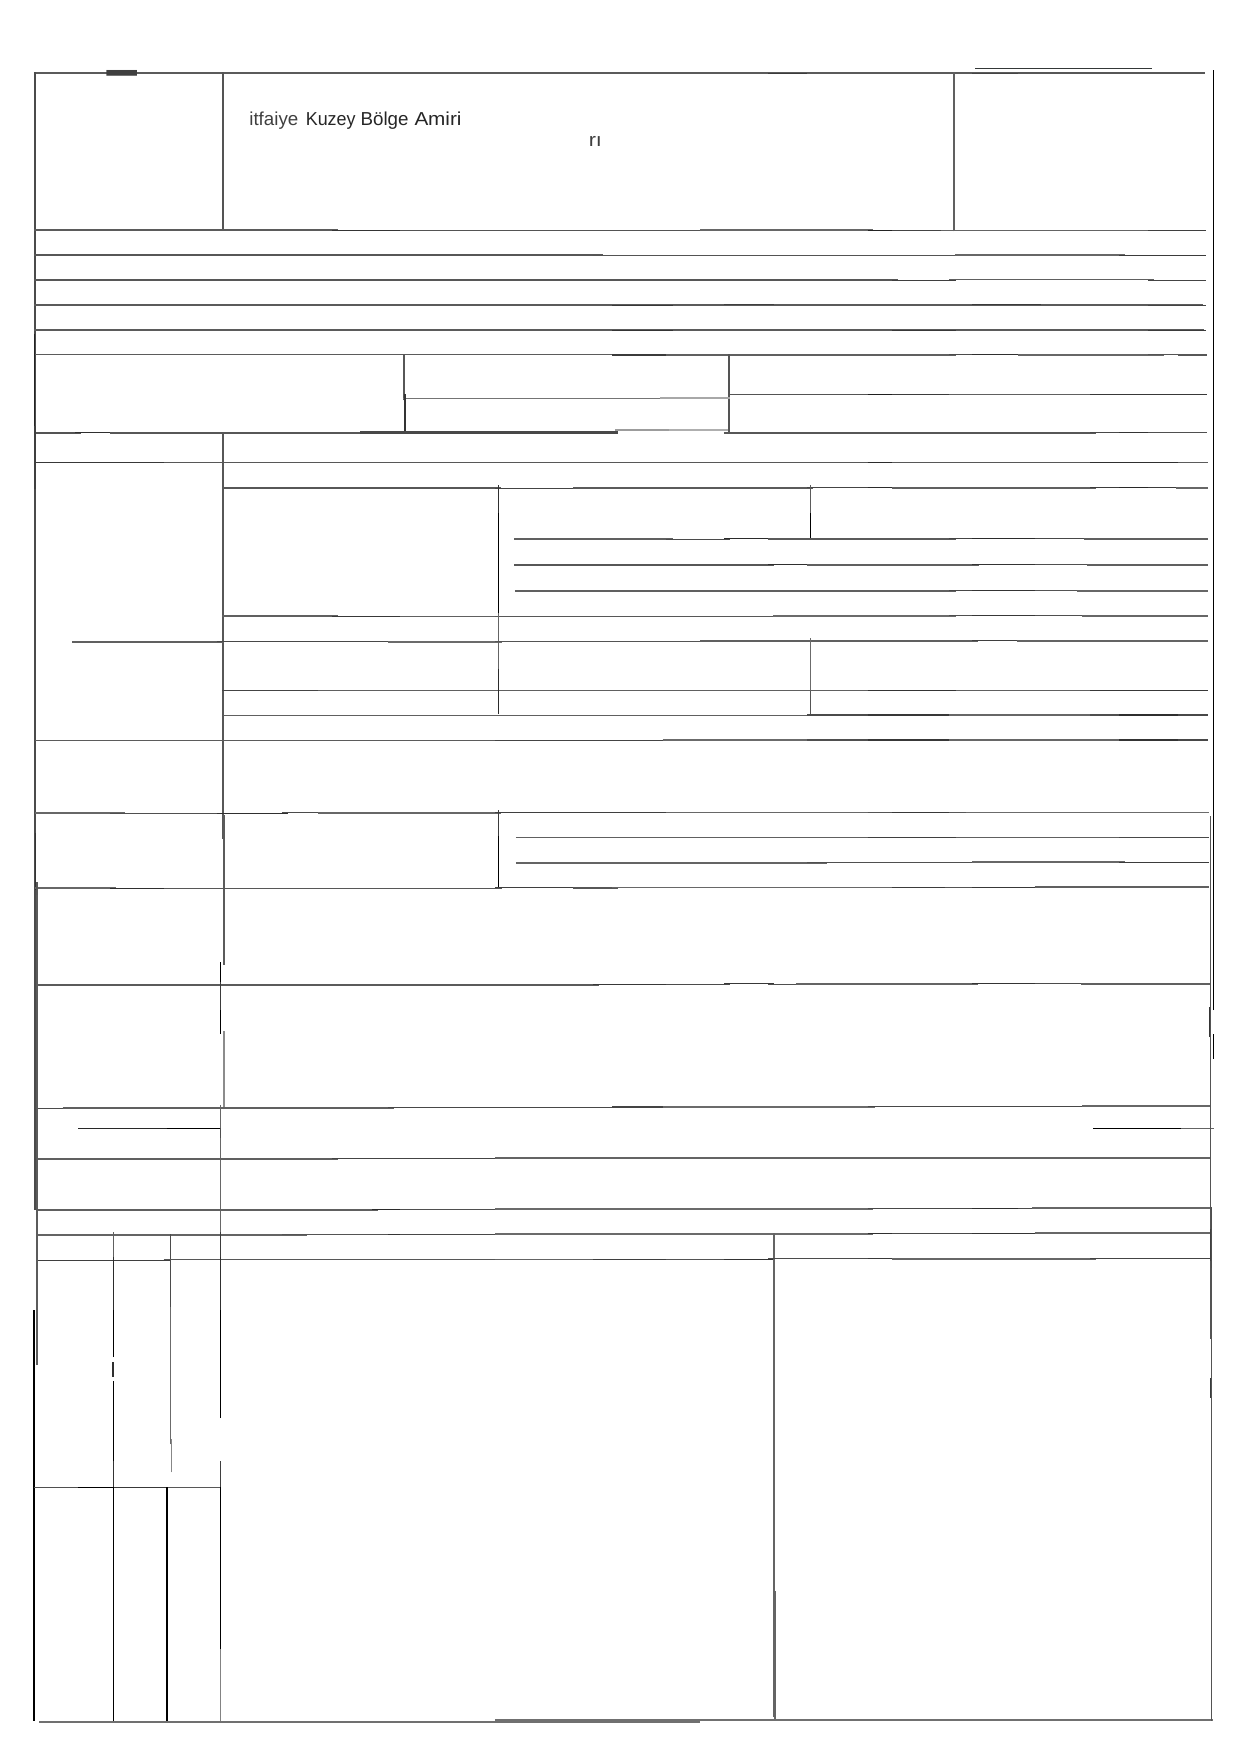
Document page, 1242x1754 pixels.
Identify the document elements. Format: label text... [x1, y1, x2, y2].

text - [78, 50, 165, 109]
text itfaiye Kuzey Bölge Amiri [249, 109, 1225, 130]
text rı [583, 130, 607, 150]
